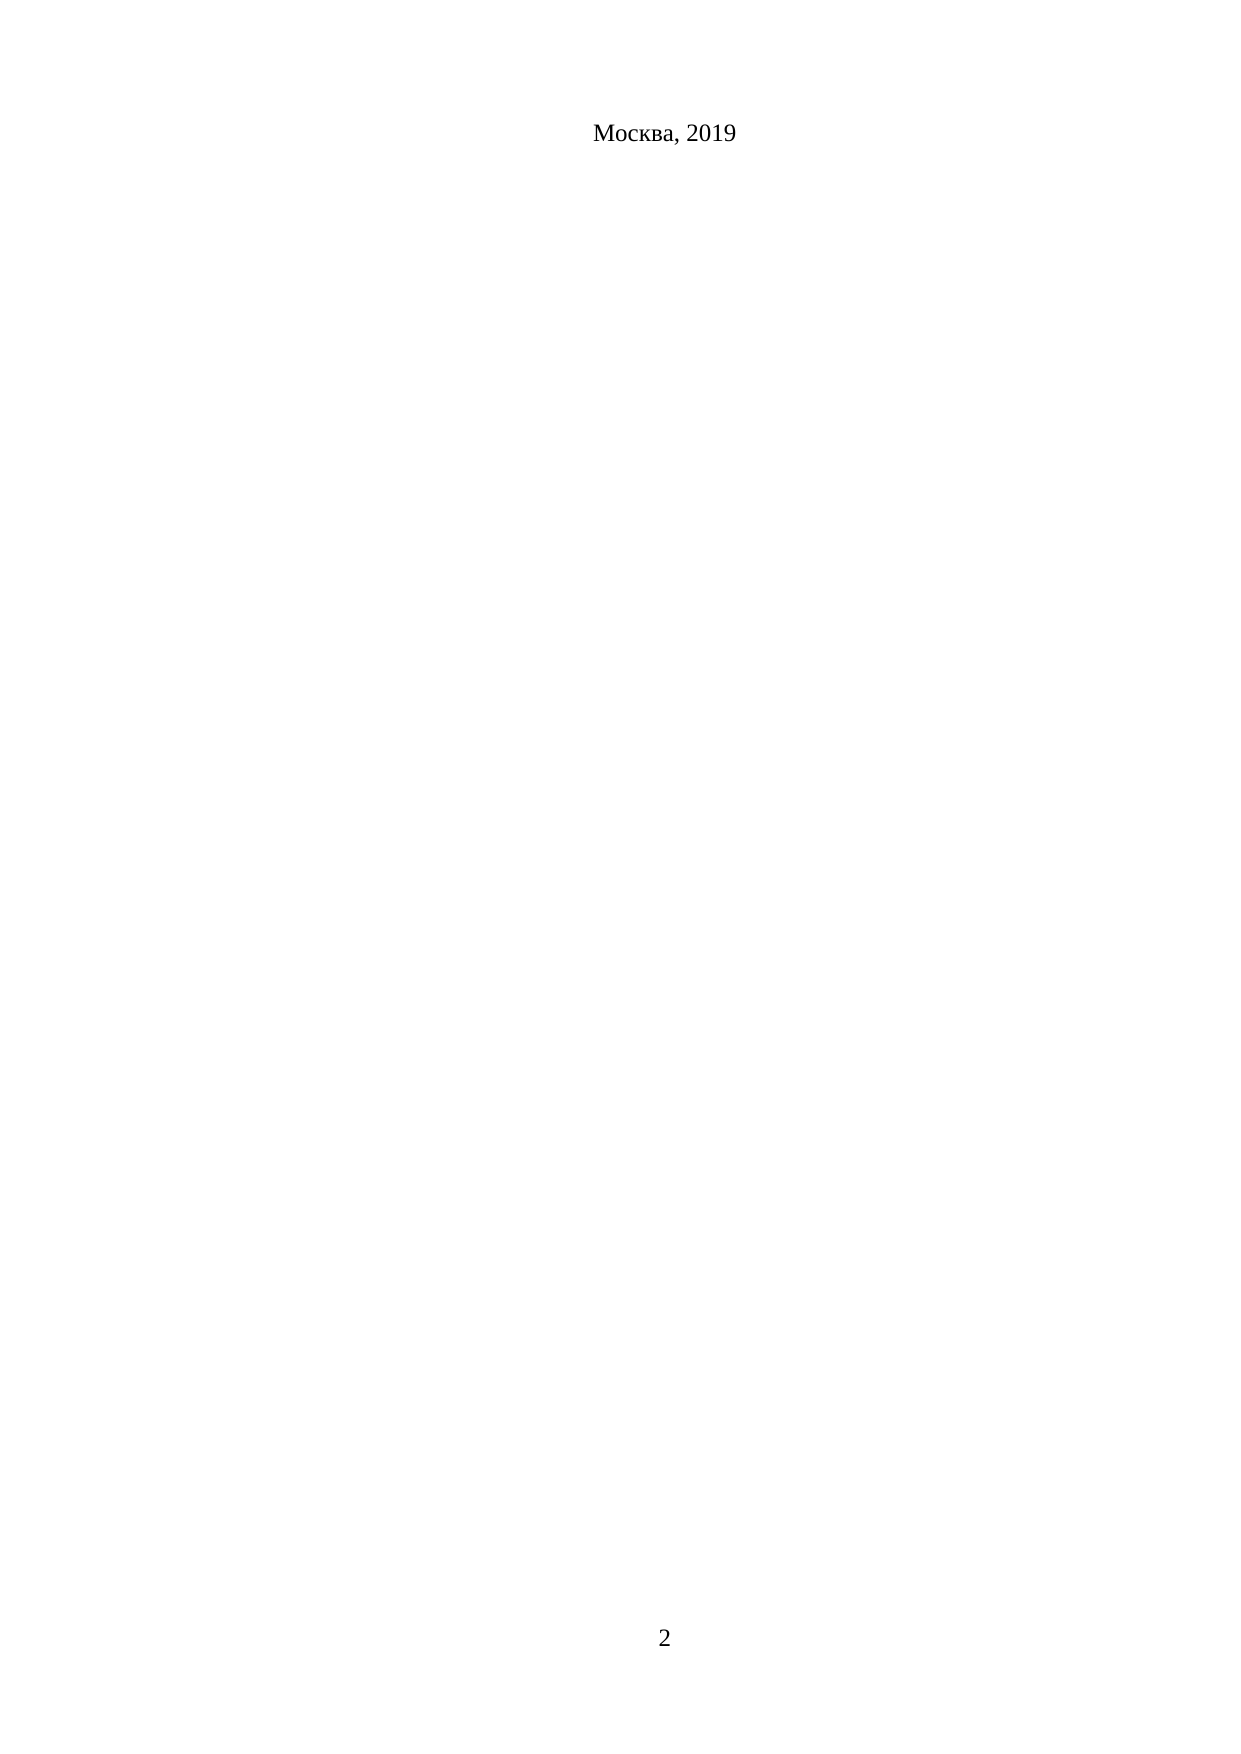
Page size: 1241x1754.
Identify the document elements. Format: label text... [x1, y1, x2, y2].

text Москва, 2019 [177, 118, 1152, 147]
